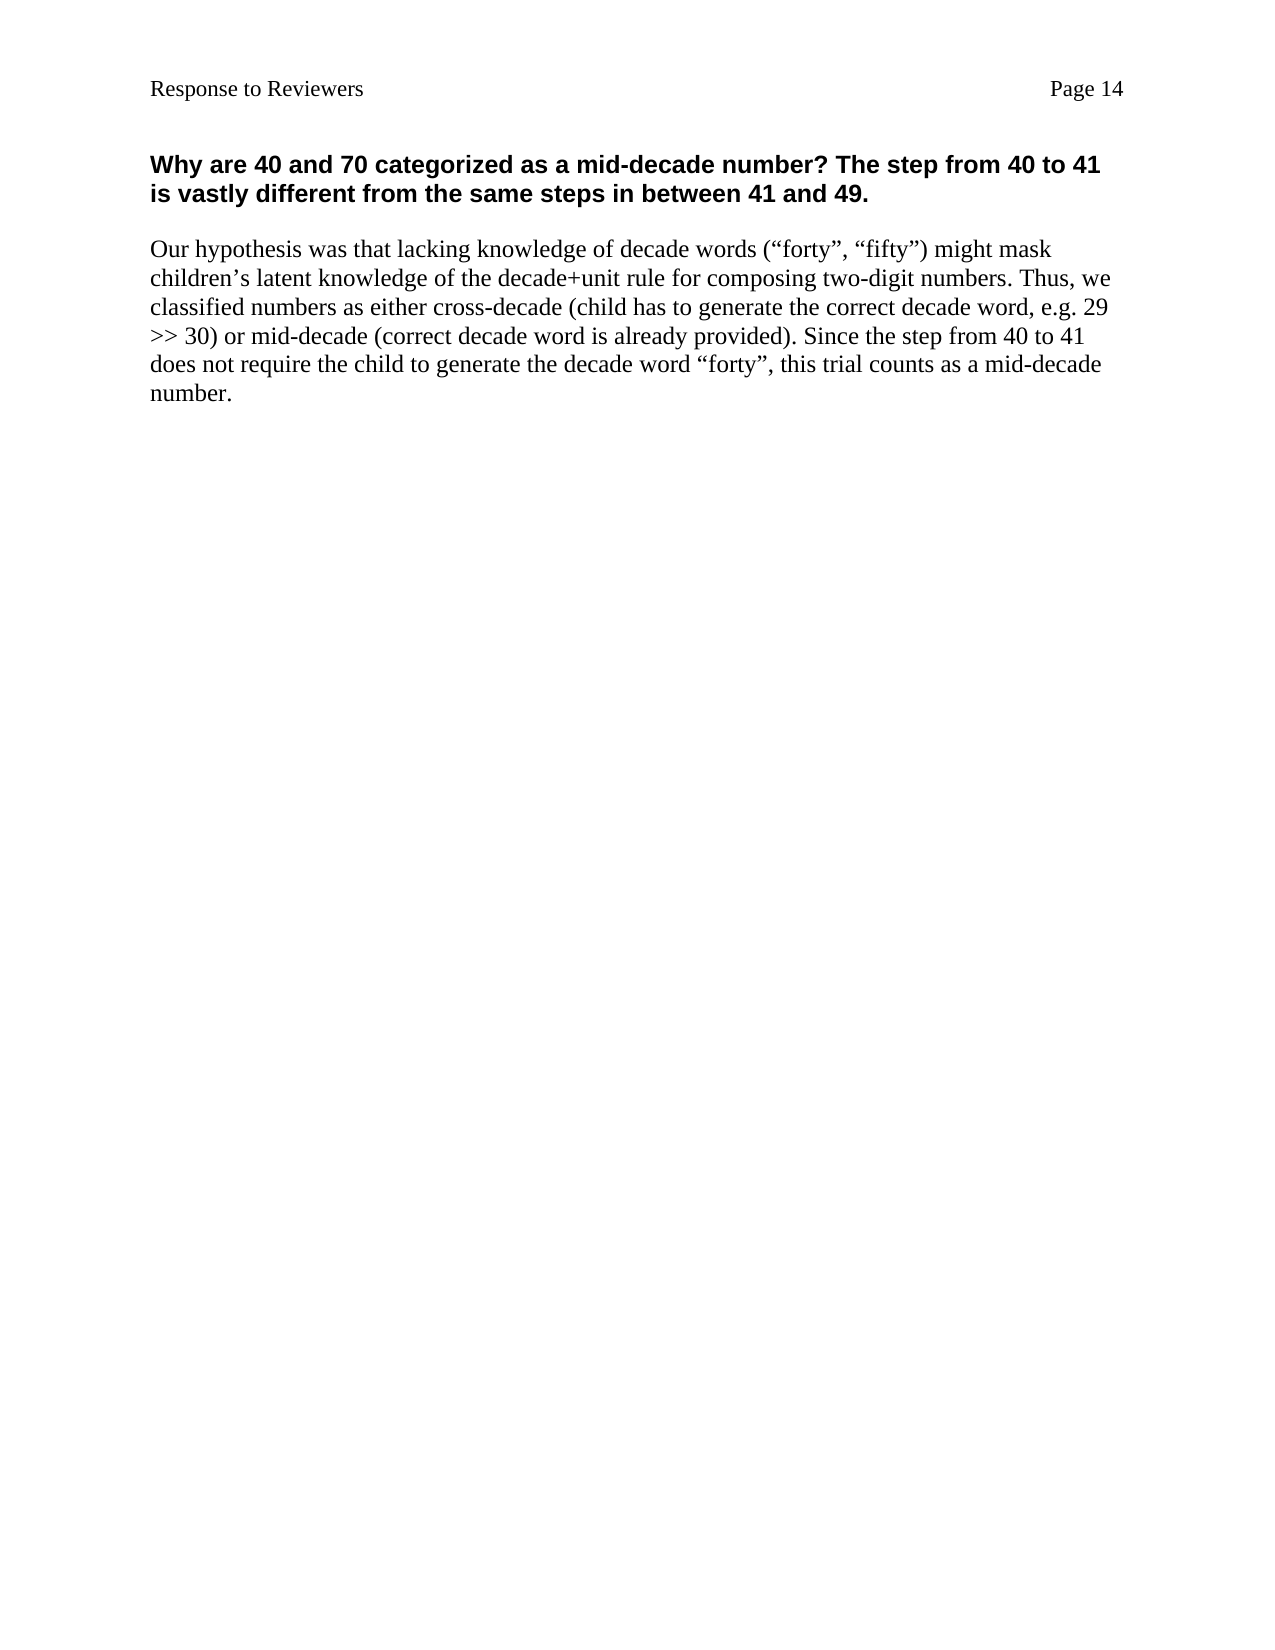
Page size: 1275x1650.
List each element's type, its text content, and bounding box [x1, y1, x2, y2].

text Why are 40 and 70 categorized as a mid-decade number? The step from 40 to 41 is vastly different from the same steps in between 41 and 49. [150, 150, 1125, 207]
text Our hypothesis was that lacking knowledge of decade words (“forty”, “fifty”) might mask children’s latent knowledge of the decade+unit rule for composing two-digit numbers. Thus, we classified numbers as either cross-decade (child has to generate the correct decade word, e.g. 29 >> 30) or mid-decade (correct decade word is already provided). Since the step from 40 to 41 does not require the child to generate the decade word “forty”, this trial counts as a mid-decade number. [150, 234, 1125, 407]
